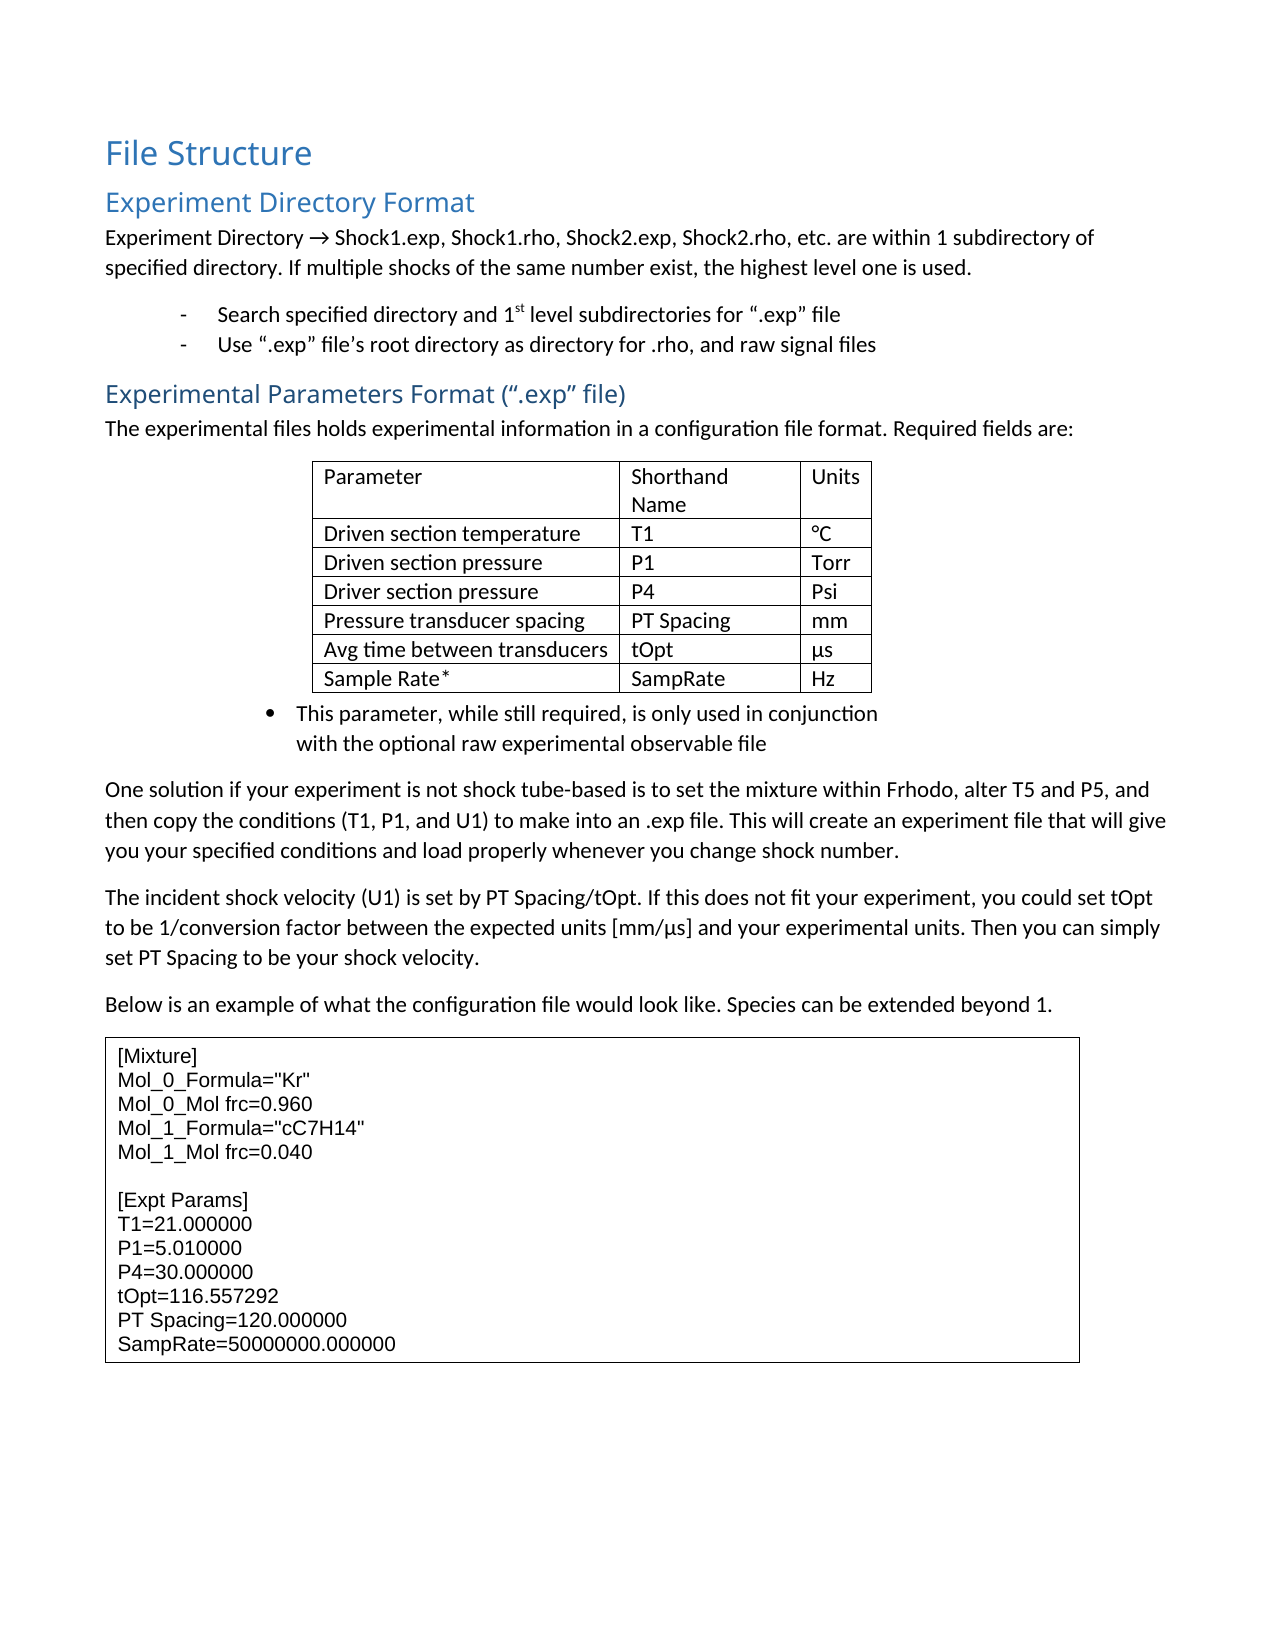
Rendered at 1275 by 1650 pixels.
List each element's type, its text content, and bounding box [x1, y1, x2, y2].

list Search specified directory and 1st level subdirectories for “.exp” file [180, 300, 1170, 328]
table_header This parameter, while still required, is only used in conjunction with the optional raw experimental observable file [105, 461, 1079, 776]
text One solution if your experiment is not shock tube-based is to set the mixture within Frhodo, alter T5 and P5, and then copy the conditions (T1, P1, and U1) to make into an .exp file. This will create an experiment file that will give you your specified conditions and load properly whenever you change shock number. [105, 776, 1170, 864]
text Below is an example of what the configuration file would look like. Species can be extended beyond 1. [105, 990, 1170, 1018]
text Experiment Directory → Shock1.exp, Shock1.rho, Shock2.exp, Shock2.rho, etc. are within 1 subdirectory of specified directory. If multiple shocks of the same number exist, the highest level one is used. [105, 223, 1170, 281]
subtitle Experimental Parameters Format (“.exp” file) [105, 377, 1170, 411]
text The experimental files holds experimental information in a configuration file format. Required fields are: [105, 414, 1170, 442]
subtitle File Structure [105, 130, 1170, 175]
list Use “.exp” file’s root directory as directory for .rho, and raw signal files [180, 330, 1170, 358]
table_header [Mixture] Mol_0_Formula="Kr" Mol_0_Mol frc=0.960 Mol_1_Formula="cC7H14" Mol_1_Mol frc=0.040 [Expt Params] T1=21.000000 P1=5.010000 P4=30.000000 tOpt=116.557292 PT Spacing=120.000000 SampRate=50000000.000000 [106, 1038, 1079, 1362]
text The incident shock velocity (U1) is set by PT Spacing/tOpt. If this does not fit your experiment, you could set tOpt to be 1/conversion factor between the expected units [mm/μs] and your experimental units. Then you can simply set PT Spacing to be your shock velocity. [105, 883, 1170, 971]
subtitle Experiment Directory Format [105, 183, 1170, 220]
